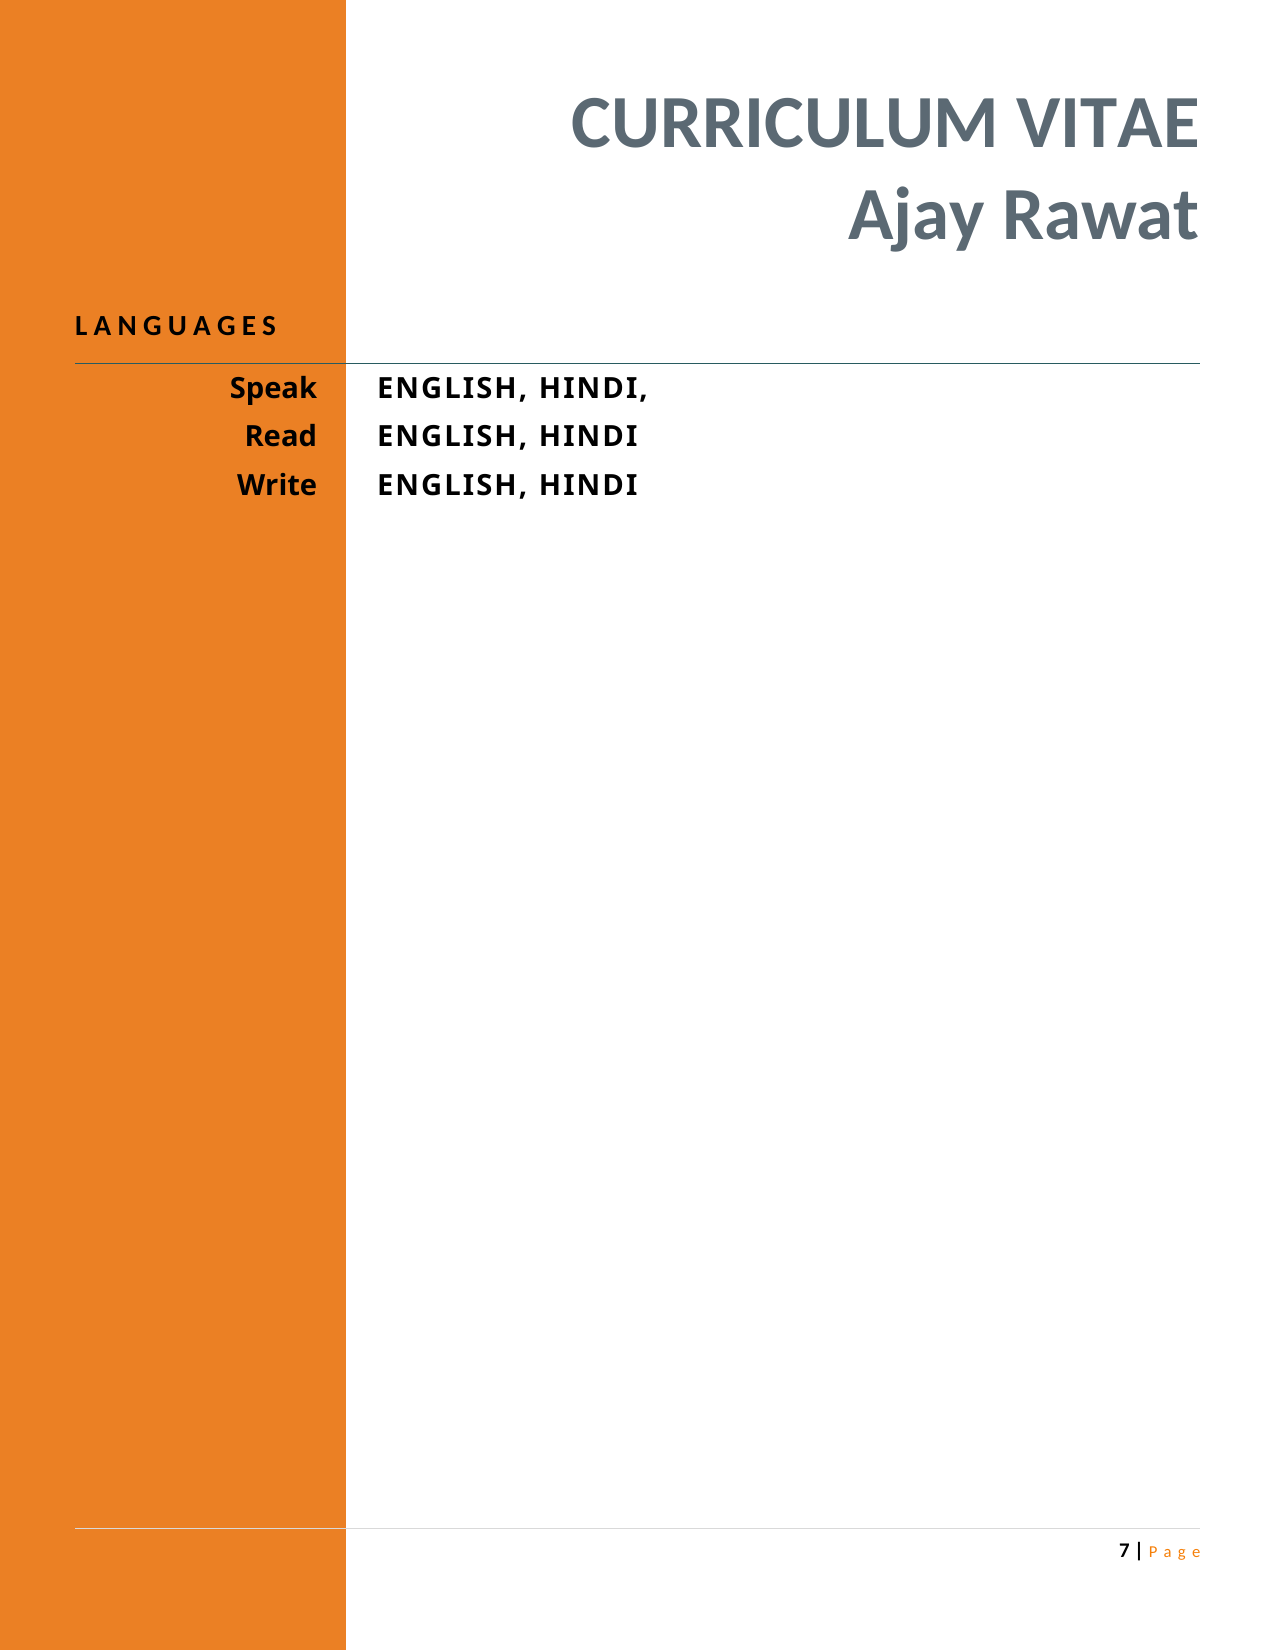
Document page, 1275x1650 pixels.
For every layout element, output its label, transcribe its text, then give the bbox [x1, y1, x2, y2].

table_header Speak [45, 364, 347, 412]
subtitle Languages [75, 309, 1200, 363]
table_header English, Hindi, [347, 364, 1198, 412]
table_cell Read [45, 413, 347, 461]
table_cell English, HINDI [347, 413, 1198, 461]
table_cell Write [45, 461, 347, 509]
table_cell English, HINDI [347, 461, 1198, 509]
